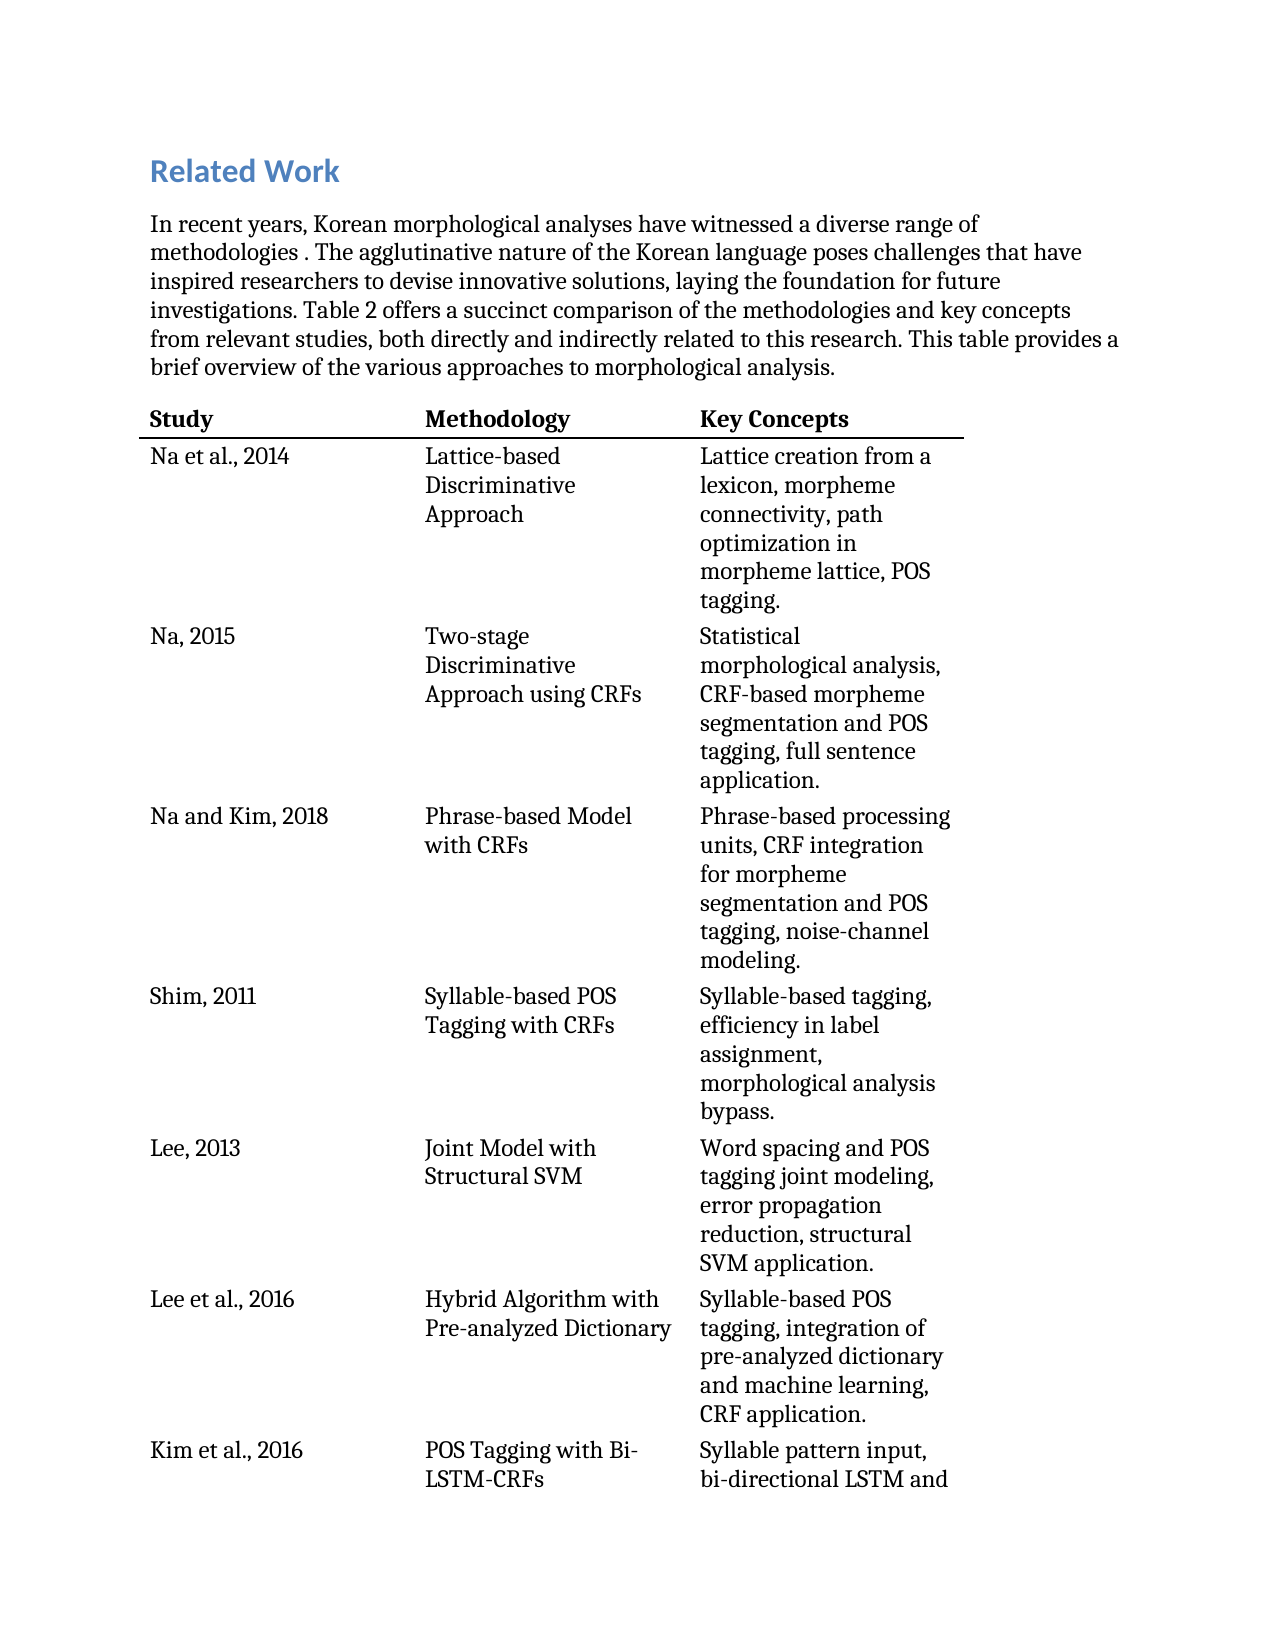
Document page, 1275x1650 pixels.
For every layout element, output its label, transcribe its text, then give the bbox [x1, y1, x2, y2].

table_cell Syllable-based POS Tagging with CRFs [414, 979, 689, 1130]
table_cell Statistical morphological analysis, CRF-based morpheme segmentation and POS tagging, full sentence application. [689, 619, 964, 798]
table_cell Lee, 2013 [139, 1130, 414, 1281]
table_cell Lattice-based Discriminative Approach [414, 439, 689, 618]
table_cell Syllable-based tagging, efficiency in label assignment, morphological analysis bypass. [689, 979, 964, 1130]
table_header Study [139, 401, 414, 437]
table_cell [689, 1432, 964, 1497]
subtitle Related Work [150, 150, 1125, 191]
table_header Methodology [414, 401, 689, 437]
table_cell Lee et al., 2016 [139, 1281, 414, 1432]
table_cell Word spacing and POS tagging joint modeling, error propagation reduction, structural SVM application. [689, 1130, 964, 1281]
table_cell Lattice creation from a lexicon, morpheme connectivity, path optimization in morpheme lattice, POS tagging. [689, 439, 964, 618]
table_cell POS Tagging with Bi-LSTM-CRFs [414, 1432, 689, 1497]
table_cell Na et al., 2014 [139, 439, 414, 618]
text In recent years, Korean morphological analyses have witnessed a diverse range of methodologies . The agglutinative nature of the Korean language poses challenges that have inspired researchers to devise innovative solutions, laying the foundation for future investigations. Table 2 offers a succinct comparison of the methodologies and key concepts from relevant studies, both directly and indirectly related to this research. This table provides a brief overview of the various approaches to morphological analysis. [150, 209, 1125, 382]
table_cell Phrase-based processing units, CRF integration for morpheme segmentation and POS tagging, noise-channel modeling. [689, 799, 964, 978]
table_cell Syllable-based POS tagging, integration of pre-analyzed dictionary and machine learning, CRF application. [689, 1281, 964, 1432]
table_cell Phrase-based Model with CRFs [414, 799, 689, 978]
table_cell Two-stage Discriminative Approach using CRFs [414, 619, 689, 798]
table_cell Hybrid Algorithm with Pre-analyzed Dictionary [414, 1281, 689, 1432]
table_cell Joint Model with Structural SVM [414, 1130, 689, 1281]
table_cell Na and Kim, 2018 [139, 799, 414, 978]
table_cell Na, 2015 [139, 619, 414, 798]
table_cell Shim, 2011 [139, 979, 414, 1130]
table_header Key Concepts [689, 401, 964, 437]
table_cell Kim et al., 2016 [139, 1432, 414, 1497]
